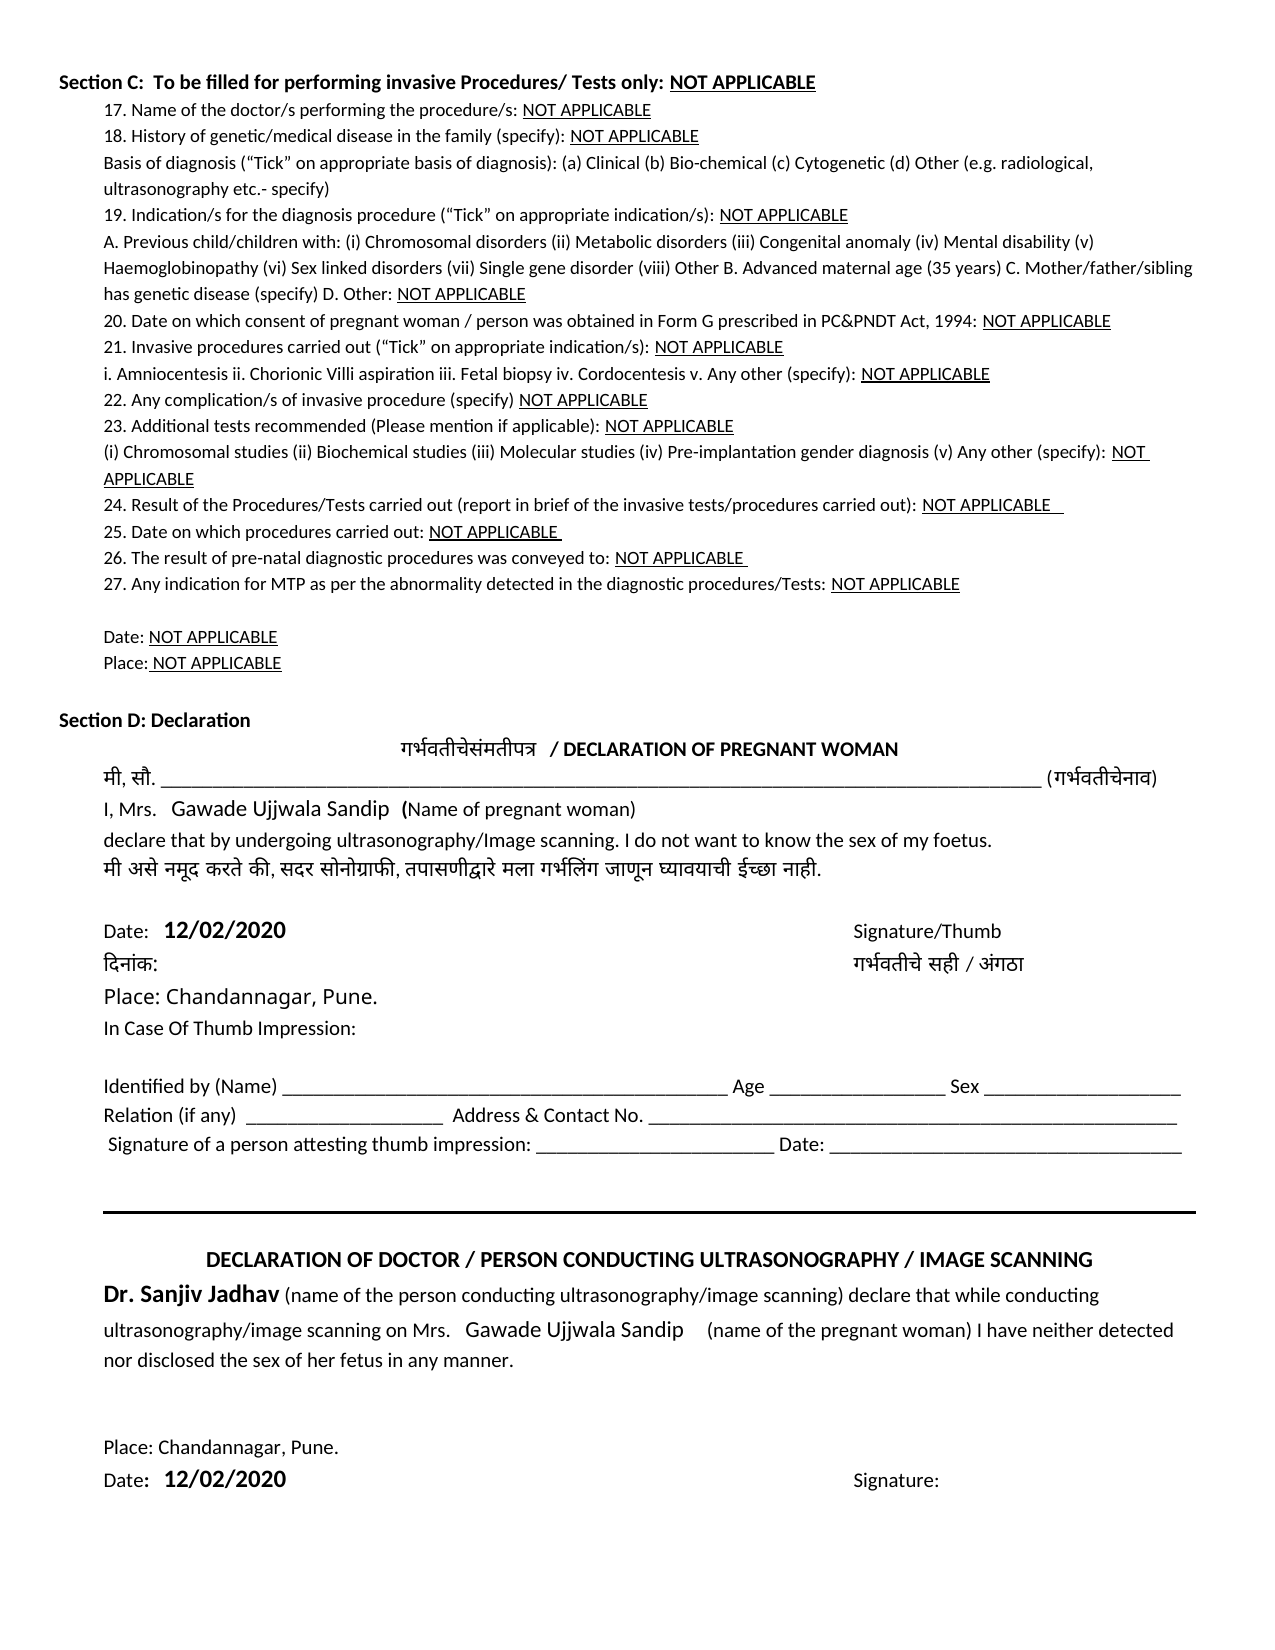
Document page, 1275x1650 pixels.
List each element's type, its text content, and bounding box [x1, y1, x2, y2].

text Section C: To be filled for performing invasive Procedures/ Tests only: NOT APPLICABLE [0, 69, 1275, 94]
text Date: NOT APPLICABLE [103, 625, 1196, 648]
text दिनांक: गर्भवतीचे सही / अंगठा [103, 949, 1196, 978]
text 22. Any complication/s of invasive procedure (specify) NOT APPLICABLE [103, 388, 1196, 411]
text Place: Chandannagar, Pune. [103, 1434, 1196, 1459]
text मी असे नमूद करते की, सदर सोनोग्राफी, तपासणीद्वारे मला गर्भलिंग जाणून घ्यावयाची ईच्छा नाही. [103, 856, 1196, 882]
text मी, सौ. _____________________________________________________________________________________ (गर्भवतीचेनाव) [103, 765, 1196, 791]
text I, Mrs. (Name of pregnant woman) [103, 794, 1196, 823]
text i. Amniocentesis ii. Chorionic Villi aspiration iii. Fetal biopsy iv. Cordocentesis v. Any other (specify): NOT APPLICABLE [103, 362, 1196, 384]
text (i) Chromosomal studies (ii) Biochemical studies (iii) Molecular studies (iv) Pre-implantation gender diagnosis (v) Any other (specify): NOT APPLICABLE [103, 441, 1196, 490]
text Section D: Declaration [59, 707, 1196, 732]
text A. Previous child/children with: (i) Chromosomal disorders (ii) Metabolic disorders (iii) Congenital anomaly (iv) Mental disability (v) Haemoglobinopathy (vi) Sex linked disorders (vii) Single gene disorder (viii) Other B. Advanced maternal age (35 years) C. Mother/father/sibling has genetic disease (specify) D. Other: NOT APPLICABLE [103, 230, 1196, 306]
text 27. Any indication for MTP as per the abnormality detected in the diagnostic procedures/Tests: NOT APPLICABLE [103, 572, 1196, 595]
text Place: NOT APPLICABLE [103, 652, 1196, 674]
text Identified by (Name) ___________________________________________ Age _________________ Sex ___________________ [103, 1073, 1196, 1098]
text 18. History of genetic/medical disease in the family (specify): NOT APPLICABLE [103, 124, 1196, 147]
text declare that by undergoing ultrasonography/Image scanning. I do not want to know the sex of my foetus. [103, 827, 1196, 852]
text DECLARATION OF DOCTOR / PERSON CONDUCTING ULTRASONOGRAPHY / IMAGE SCANNING [103, 1246, 1196, 1273]
text 19. Indication/s for the diagnosis procedure (“Tick” on appropriate indication/s): NOT APPLICABLE [103, 203, 1196, 226]
text 23. Additional tests recommended (Please mention if applicable): NOT APPLICABLE [103, 414, 1196, 437]
text 20. Date on which consent of pregnant woman / person was obtained in Form G prescribed in PC&PNDT Act, 1994: NOT APPLICABLE [103, 309, 1196, 332]
text Place: Chandannagar, Pune. [103, 982, 1196, 1011]
text 17. Name of the doctor/s performing the procedure/s: NOT APPLICABLE [103, 98, 1196, 121]
text 21. Invasive procedures carried out (“Tick” on appropriate indication/s): NOT APPLICABLE [103, 335, 1196, 358]
text Date: Signature/Thumb [103, 914, 1196, 945]
text In Case Of Thumb Impression: [103, 1015, 1196, 1040]
text गर्भवतीचेसंमतीपत्र / DECLARATION OF PREGNANT WOMAN [103, 736, 1196, 762]
text 24. Result of the Procedures/Tests carried out (report in brief of the invasive tests/procedures carried out): NOT APPLICABLE [103, 493, 1196, 516]
text Signature of a person attesting thumb impression: _______________________ Date: __________________________________ [103, 1131, 1196, 1211]
text 26. The result of pre-natal diagnostic procedures was conveyed to: NOT APPLICABLE [103, 546, 1196, 569]
text Relation (if any) ___________________ Address & Contact No. ___________________________________________________ [103, 1102, 1196, 1128]
text Basis of diagnosis (“Tick” on appropriate basis of diagnosis): (a) Clinical (b) Bio-chemical (c) Cytogenetic (d) Other (e.g. radiological, ultrasonography etc.- specify) [103, 151, 1196, 200]
text 25. Date on which procedures carried out: NOT APPLICABLE [103, 520, 1196, 543]
text Date: Signature: [103, 1463, 1196, 1494]
text Dr. Sanjiv Jadhav (name of the person conducting ultrasonography/image scanning) declare that while conducting ultrasonography/image scanning on Mrs. (name of the pregnant woman) I have neither detected nor disclosed the sex of her fetus in any manner. [103, 1278, 1196, 1372]
